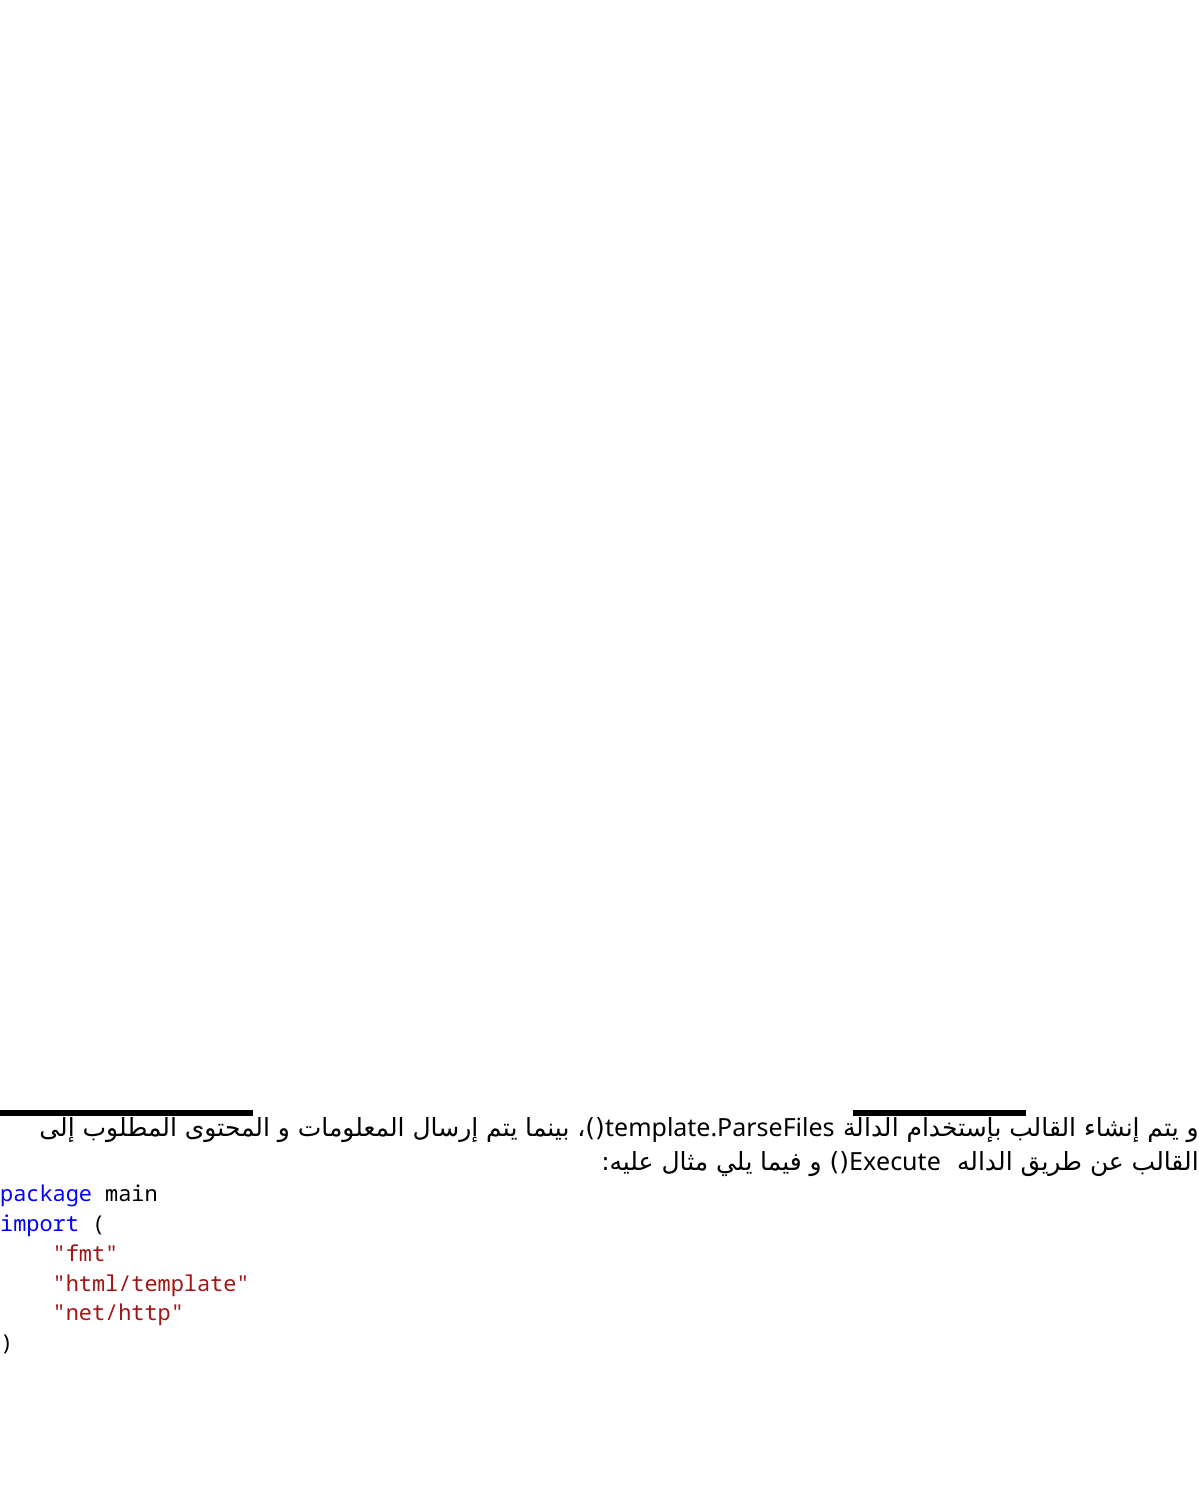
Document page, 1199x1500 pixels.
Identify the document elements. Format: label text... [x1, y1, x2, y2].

text و يتم إنشاء القالب بإستخدام الدالة template.ParseFiles()، بينما يتم إرسال المعلومات و المحتوى المطلوب إلى القالب عن طريق الداله Execute() و فيما يلي مثال عليه: [0, 1110, 1199, 1178]
text "fmt" [0, 1238, 1199, 1267]
text "html/template" [0, 1267, 1199, 1297]
text ) [0, 1327, 1199, 1357]
text package main [0, 1178, 1199, 1208]
text import ( [0, 1208, 1199, 1238]
text "net/http" [0, 1297, 1199, 1327]
